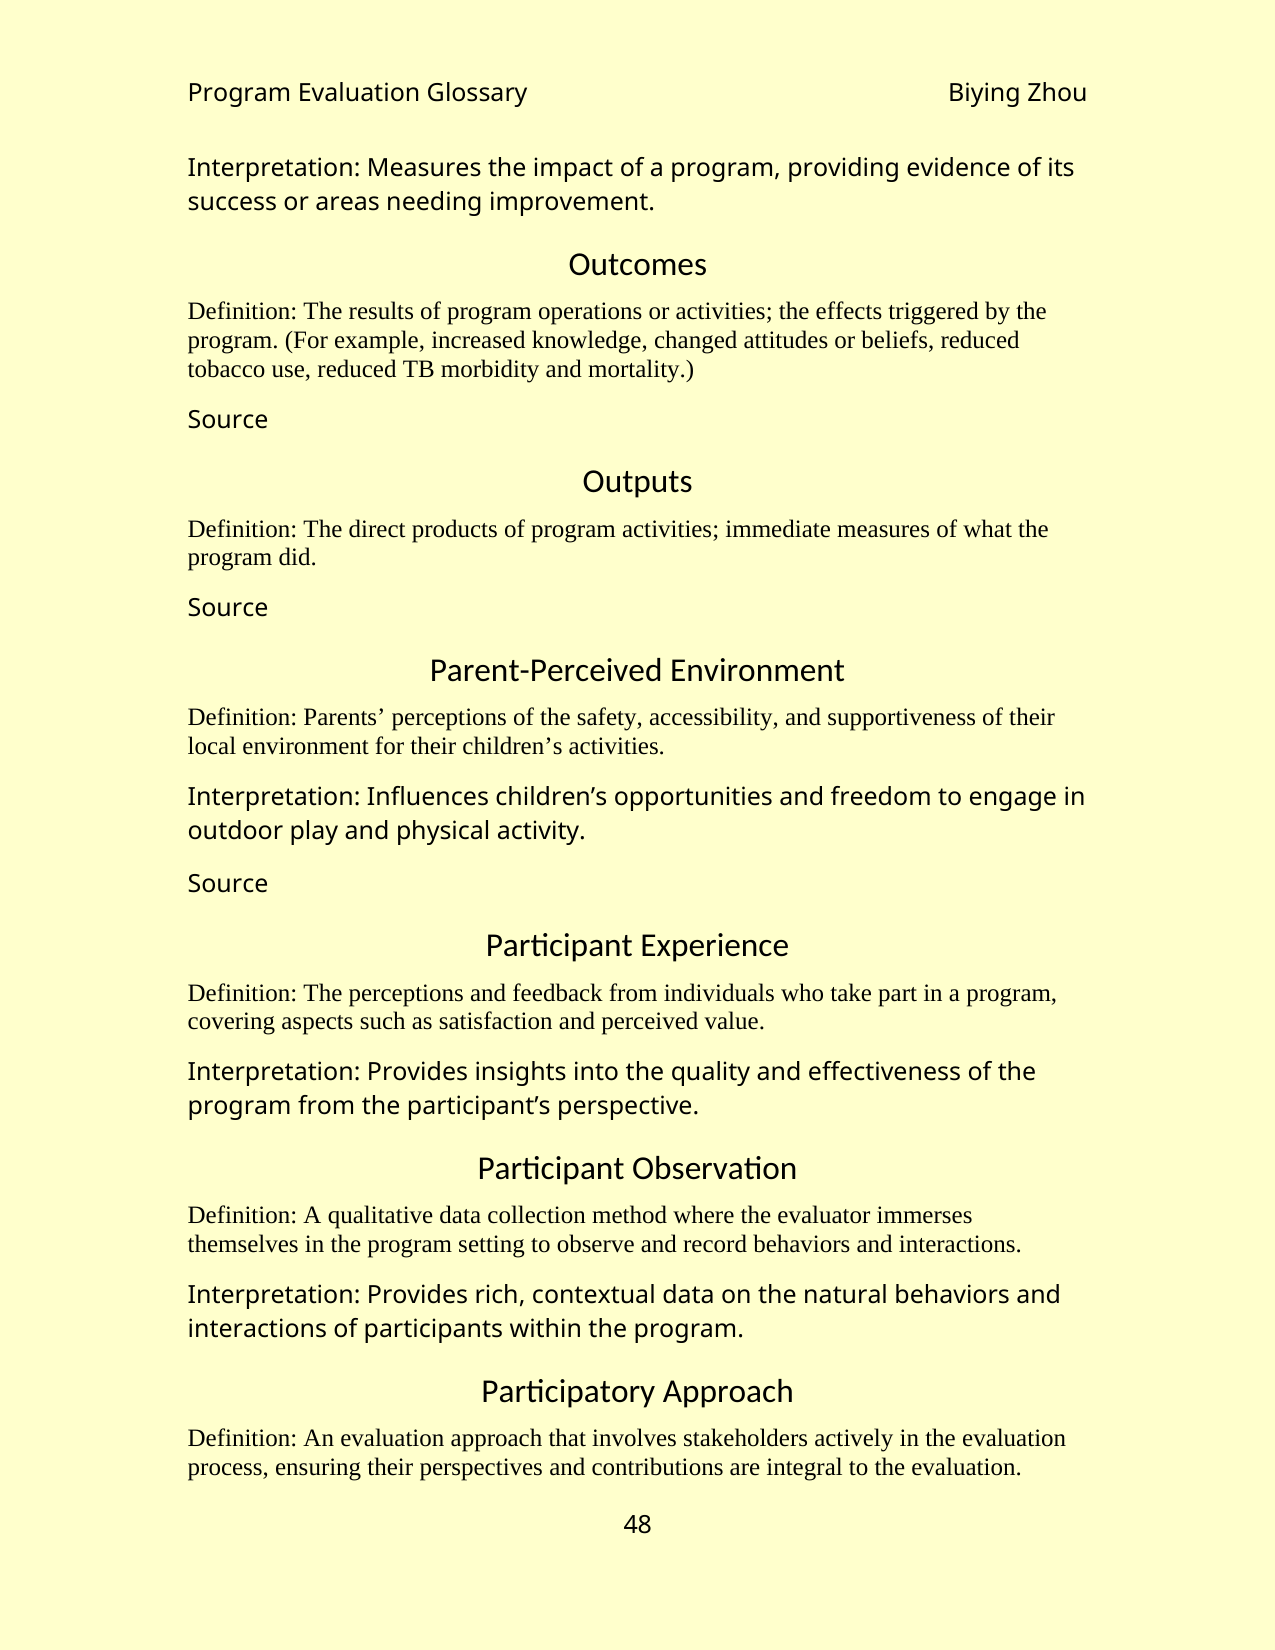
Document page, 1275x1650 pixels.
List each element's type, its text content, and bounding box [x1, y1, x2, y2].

subtitle Outputs [187, 460, 1087, 501]
text Interpretation: Provides insights into the quality and effectiveness of the program from the participant’s perspective. [187, 1054, 1087, 1122]
subtitle Parent-Perceived Environment [187, 649, 1087, 690]
text Interpretation: Provides rich, contextual data on the natural behaviors and interactions of participants within the program. [187, 1276, 1087, 1344]
text Definition: The direct products of program activities; immediate measures of what the program did. [187, 514, 1087, 571]
subtitle Participatory Approach [187, 1369, 1087, 1410]
text Source [187, 590, 1087, 624]
text Definition: Parents’ perceptions of the safety, accessibility, and supportiveness of their local environment for their children’s activities. [187, 702, 1087, 760]
text Definition: A qualitative data collection method where the evaluator immerses themselves in the program setting to observe and record behaviors and interactions. [187, 1200, 1087, 1258]
subtitle Participant Observation [187, 1147, 1087, 1188]
text Definition: The results of program operations or activities; the effects triggered by the program. (For example, increased knowledge, changed attitudes or beliefs, reduced tobacco use, reduced TB morbidity and mortality.) [187, 296, 1087, 383]
text Source [187, 865, 1087, 899]
text Interpretation: Measures the impact of a program, providing evidence of its success or areas needing improvement. [187, 150, 1087, 218]
text Interpretation: Influences children’s opportunities and freedom to engage in outdoor play and physical activity. [187, 778, 1087, 847]
subtitle Participant Experience [187, 924, 1087, 965]
text Definition: An evaluation approach that involves stakeholders actively in the evaluation process, ensuring their perspectives and contributions are integral to the evaluation. [187, 1423, 1087, 1480]
subtitle Outcomes [187, 243, 1087, 284]
text Source [187, 401, 1087, 435]
text Definition: The perceptions and feedback from individuals who take part in a program, covering aspects such as satisfaction and perceived value. [187, 978, 1087, 1035]
